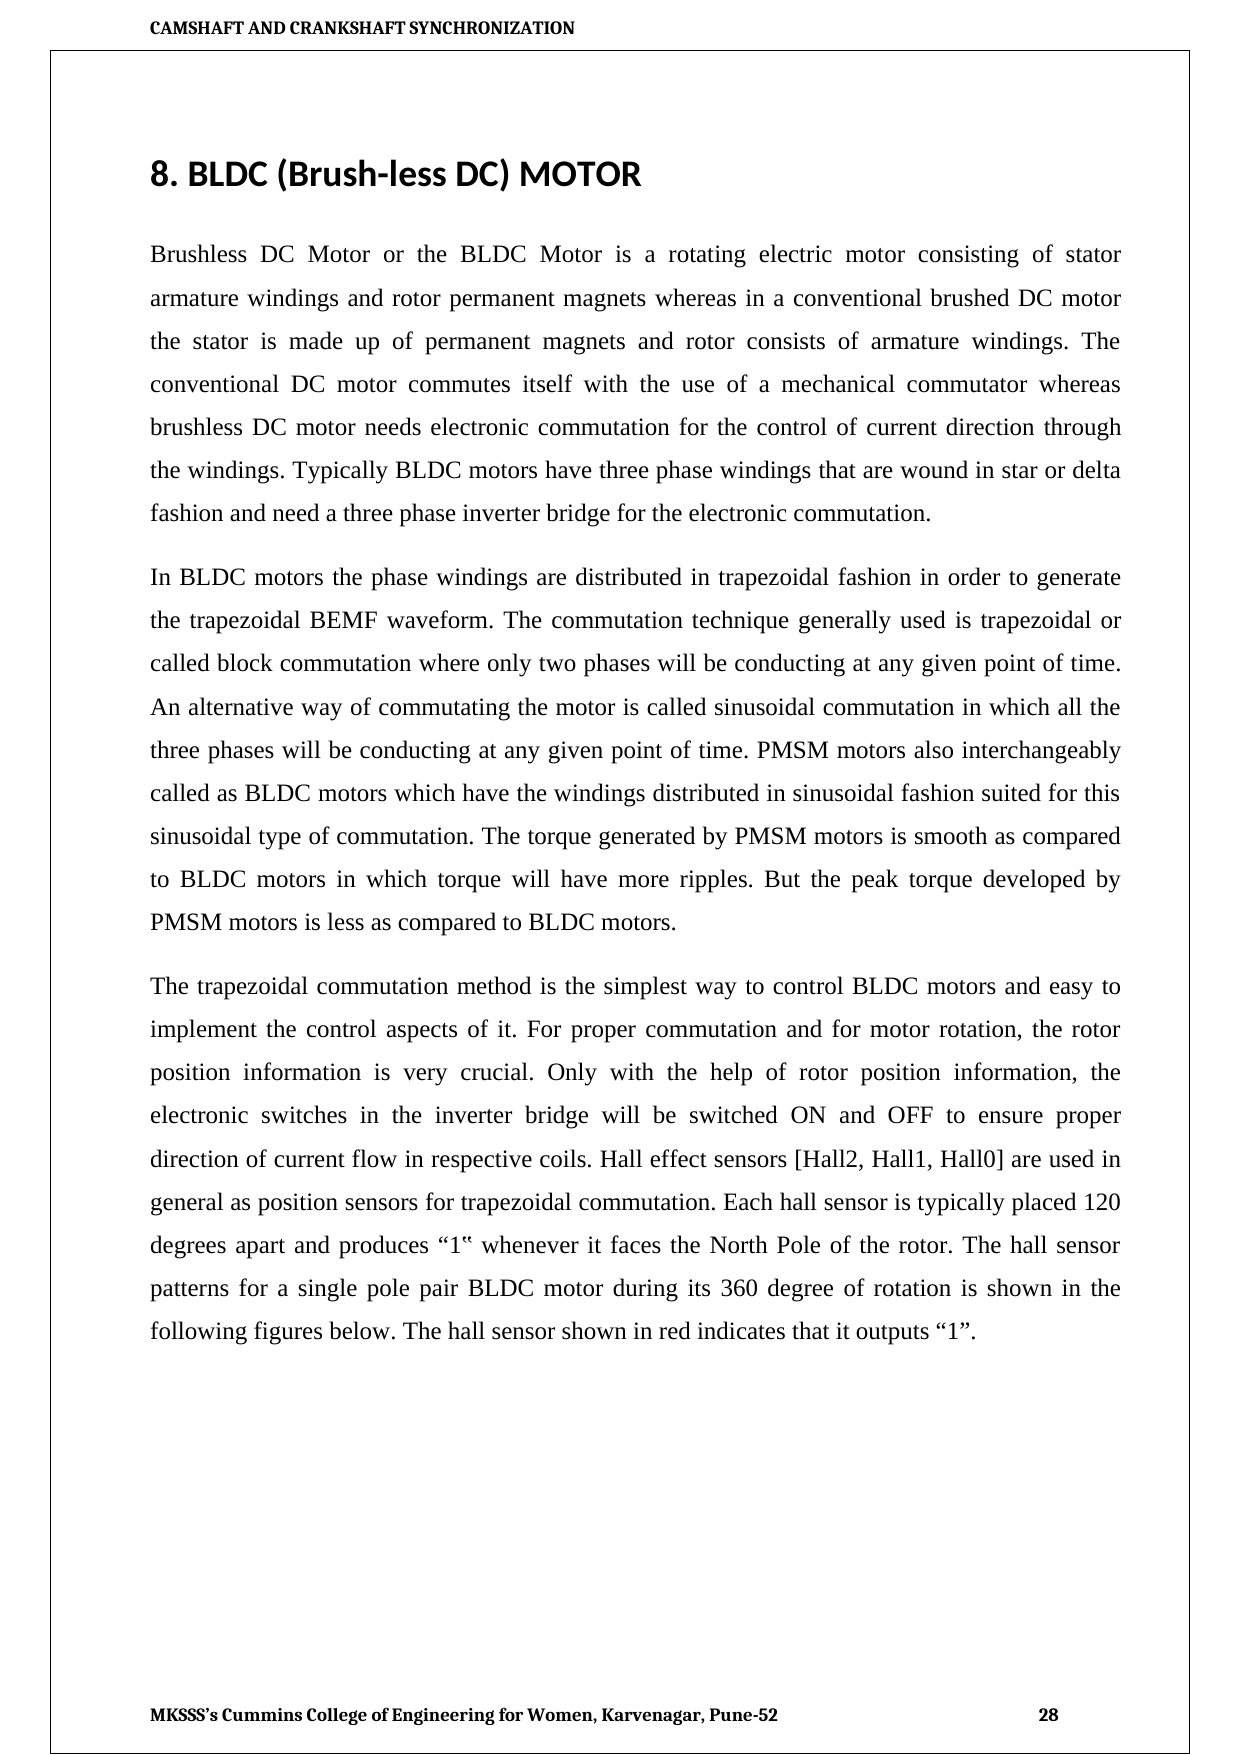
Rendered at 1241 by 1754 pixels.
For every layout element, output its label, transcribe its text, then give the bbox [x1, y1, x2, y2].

text Brushless DC Motor or the BLDC Motor is a rotating electric motor consisting of stator armature windings and rotor permanent magnets whereas in a conventional brushed DC motor the stator is made up of permanent magnets and rotor consists of armature windings. The conventional DC motor commutes itself with the use of a mechanical commutator whereas brushless DC motor needs electronic commutation for the control of current direction through the windings. Typically BLDC motors have three phase windings that are wound in star or delta fashion and need a three phase inverter bridge for the electronic commutation. [150, 239, 1122, 527]
text 8. BLDC (Brush-less DC) MOTOR [150, 150, 1122, 196]
text The trapezoidal commutation method is the simplest way to control BLDC motors and easy to implement the control aspects of it. For proper commutation and for motor rotation, the rotor position information is very crucial. Only with the help of rotor position information, the electronic switches in the inverter bridge will be switched ON and OFF to ensure proper direction of current flow in respective coils. Hall effect sensors [Hall2, Hall1, Hall0] are used in general as position sensors for trapezoidal commutation. Each hall sensor is typically placed 120 degrees apart and produces “1‟ whenever it faces the North Pole of the rotor. The hall sensor patterns for a single pole pair BLDC motor during its 360 degree of rotation is shown in the following figures below. The hall sensor shown in red indicates that it outputs “1”. [150, 971, 1122, 1345]
text In BLDC motors the phase windings are distributed in trapezoidal fashion in order to generate the trapezoidal BEMF waveform. The commutation technique generally used is trapezoidal or called block commutation where only two phases will be conducting at any given point of time. An alternative way of commutating the motor is called sinusoidal commutation in which all the three phases will be conducting at any given point of time. PMSM motors also interchangeably called as BLDC motors which have the windings distributed in sinusoidal fashion suited for this sinusoidal type of commutation. The torque generated by PMSM motors is smooth as compared to BLDC motors in which torque will have more ripples. But the peak torque developed by PMSM motors is less as compared to BLDC motors. [150, 562, 1122, 936]
